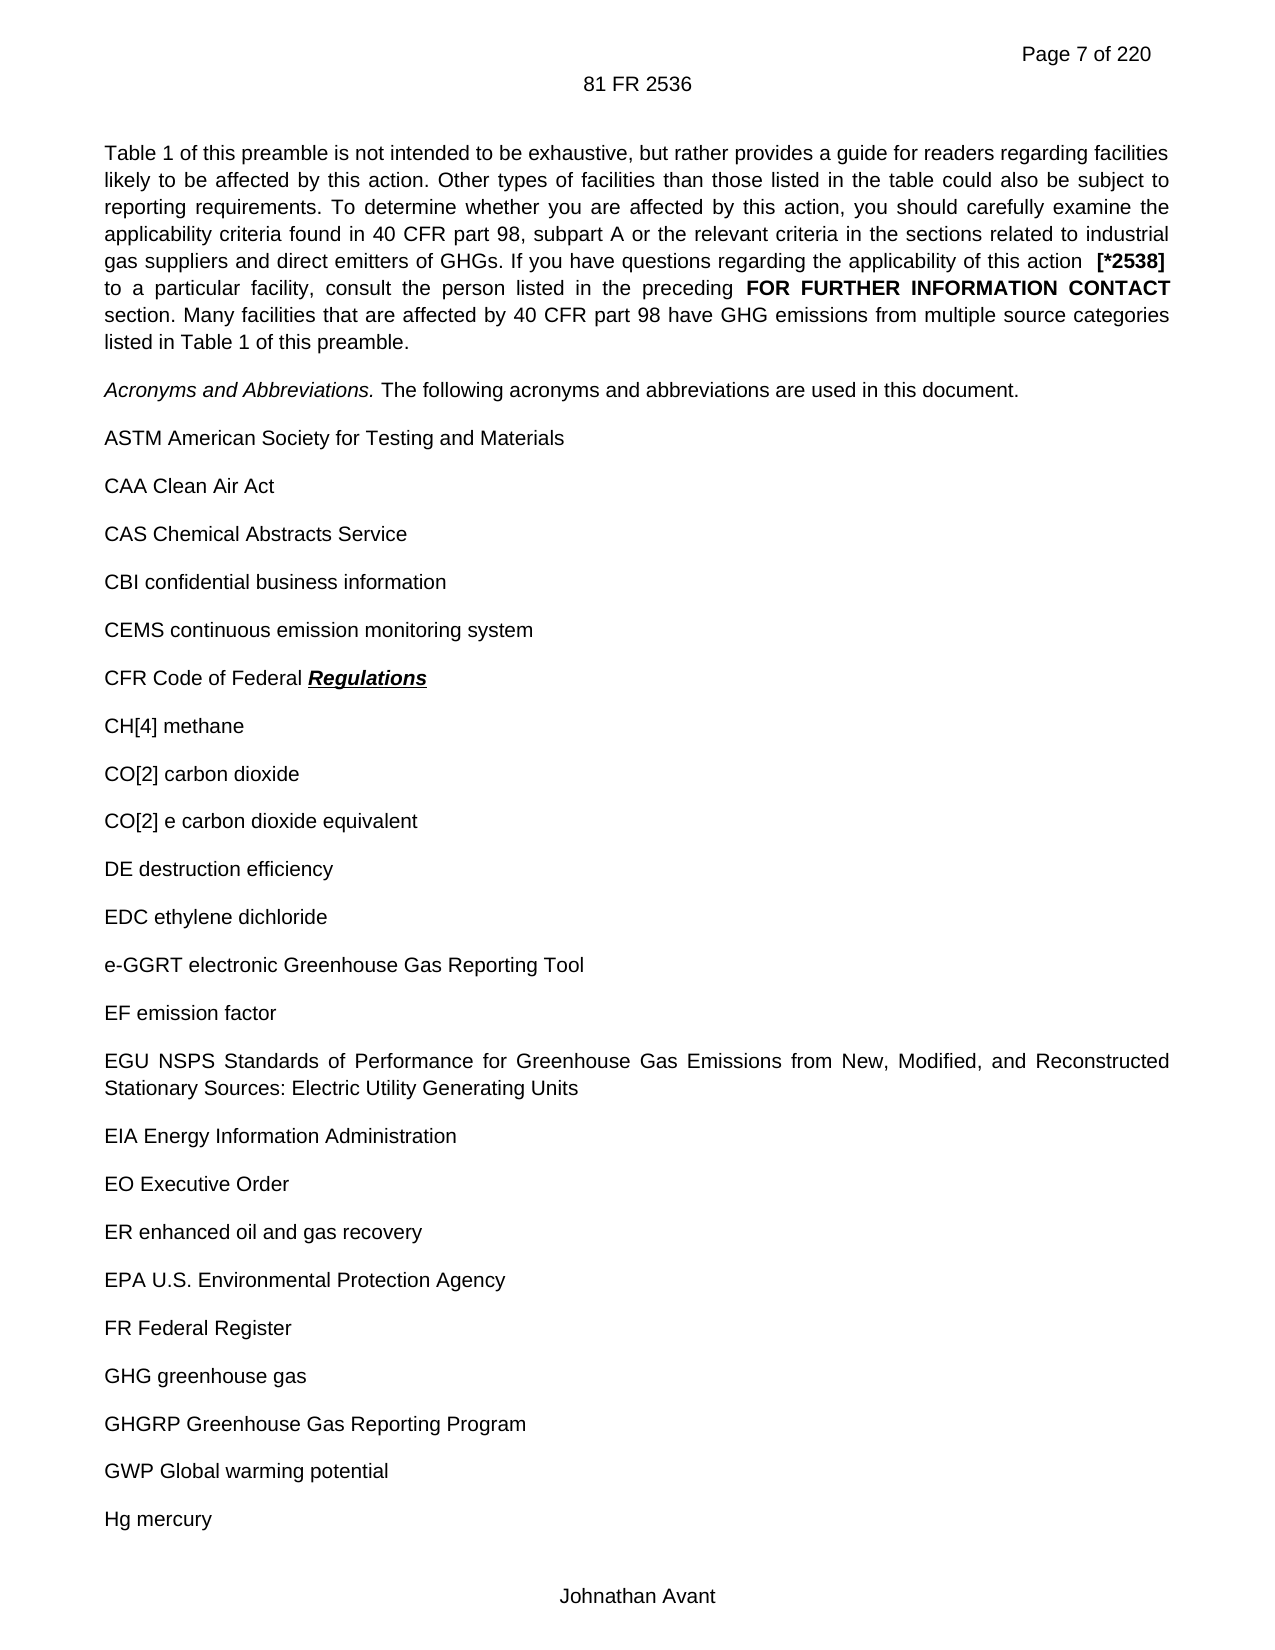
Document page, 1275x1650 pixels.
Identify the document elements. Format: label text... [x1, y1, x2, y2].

text DE destruction efficiency [104, 854, 1171, 881]
text Table 1 of this preamble is not intended to be exhaustive, but rather provides a guide for readers regarding facilities likely to be affected by this action. Other types of facilities than those listed in the table could also be subject to reporting requirements. To determine whether you are affected by this action, you should carefully examine the applicability criteria found in 40 CFR part 98, subpart A or the relevant criteria in the sections related to industrial gas suppliers and direct emitters of GHGs. If you have questions regarding the applicability of this action [*2538] to a particular facility, consult the person listed in the preceding FOR FURTHER INFORMATION CONTACT section. Many facilities that are affected by 40 CFR part 98 have GHG emissions from multiple source categories listed in Table 1 of this preamble. [104, 137, 1171, 354]
text Acronyms and Abbreviations. The following acronyms and abbreviations are used in this document. [104, 375, 1171, 402]
text e-GGRT electronic Greenhouse Gas Reporting Tool [104, 950, 1171, 977]
text EDC ethylene dichloride [104, 902, 1171, 929]
text ER enhanced oil and gas recovery [104, 1217, 1171, 1244]
text ASTM American Society for Testing and Materials [104, 423, 1171, 450]
text EPA U.S. Environmental Protection Agency [104, 1264, 1171, 1292]
text GHG greenhouse gas [104, 1360, 1171, 1387]
text GWP Global warming potential [104, 1456, 1171, 1483]
text CFR Code of Federal Regulations [104, 662, 1171, 689]
text CEMS continuous emission monitoring system [104, 614, 1171, 642]
text CO[2] carbon dioxide [104, 758, 1171, 785]
text EF emission factor [104, 998, 1171, 1025]
text FR Federal Register [104, 1312, 1171, 1339]
text GHGRP Greenhouse Gas Reporting Program [104, 1408, 1171, 1435]
text Hg mercury [104, 1504, 1171, 1531]
text CBI confidential business information [104, 567, 1171, 594]
text EIA Energy Information Administration [104, 1121, 1171, 1148]
text CAS Chemical Abstracts Service [104, 519, 1171, 546]
text EO Executive Order [104, 1169, 1171, 1196]
text EGU NSPS Standards of Performance for Greenhouse Gas Emissions from New, Modified, and Reconstructed Stationary Sources: Electric Utility Generating Units [104, 1046, 1171, 1100]
text CAA Clean Air Act [104, 471, 1171, 498]
text CO[2] e carbon dioxide equivalent [104, 806, 1171, 833]
text CH[4] methane [104, 710, 1171, 737]
